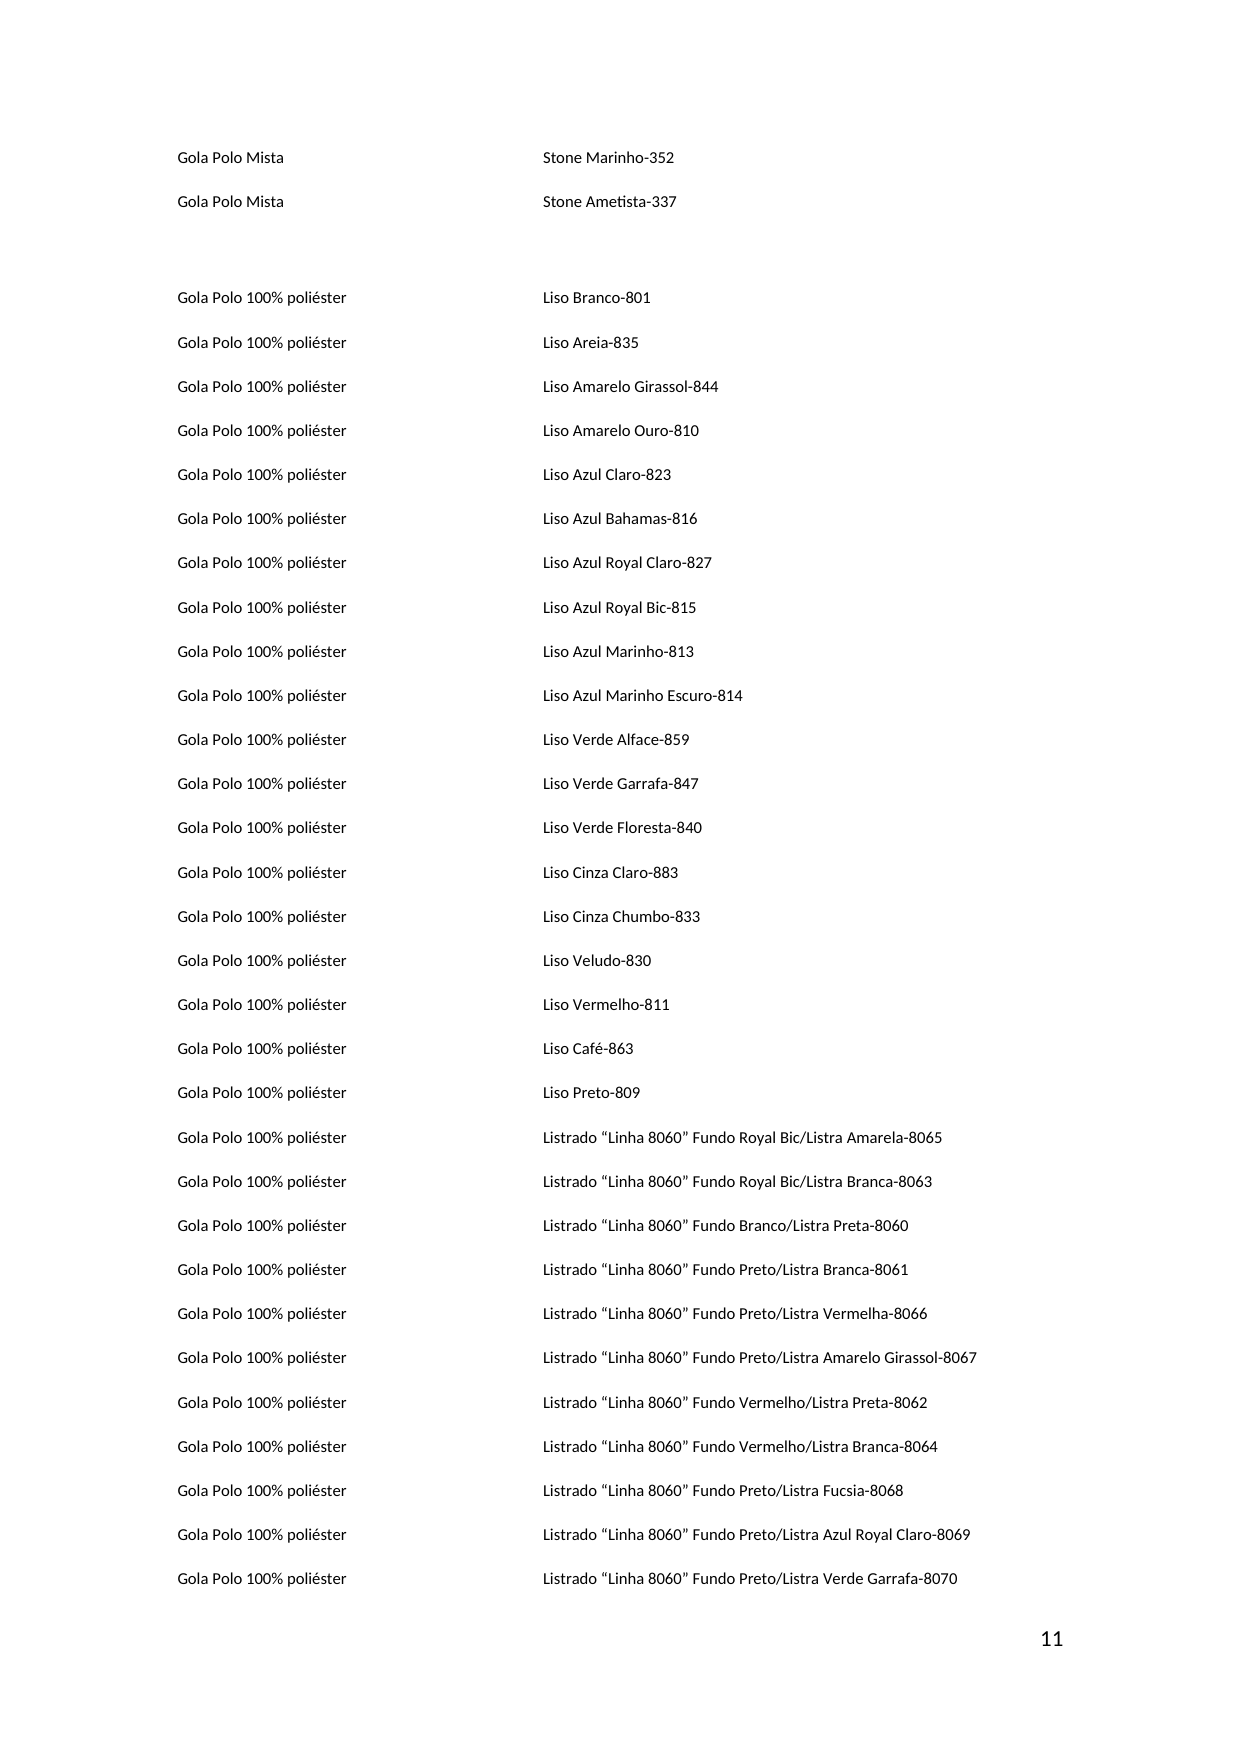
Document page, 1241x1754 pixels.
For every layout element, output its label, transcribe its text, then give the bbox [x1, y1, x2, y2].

text Gola Polo 100% poliéster Listrado “Linha 8060” Fundo Royal Bic/Listra Amarela-8065 [177, 1127, 1063, 1147]
text Gola Polo 100% poliéster Liso Vermelho-811 [177, 994, 1063, 1015]
text Gola Polo 100% poliéster Liso Café-863 [177, 1039, 1063, 1059]
text Gola Polo 100% poliéster Listrado “Linha 8060” Fundo Preto/Listra Verde Garrafa-8070 [177, 1569, 1063, 1589]
text Gola Polo 100% poliéster Liso Azul Marinho-813 [177, 641, 1063, 661]
text Gola Polo 100% poliéster Liso Verde Garrafa-847 [177, 774, 1063, 794]
text Gola Polo 100% poliéster Liso Azul Bahamas-816 [177, 509, 1063, 529]
text Gola Polo Mista Stone Marinho-352 [177, 148, 1063, 168]
text Gola Polo 100% poliéster Listrado “Linha 8060” Fundo Royal Bic/Listra Branca-8063 [177, 1171, 1063, 1191]
text Gola Polo 100% poliéster Liso Azul Royal Claro-827 [177, 553, 1063, 573]
text Gola Polo 100% poliéster Listrado “Linha 8060” Fundo Preto/Listra Fucsia-8068 [177, 1480, 1063, 1501]
text Gola Polo 100% poliéster Liso Azul Claro-823 [177, 464, 1063, 485]
text Gola Polo 100% poliéster Liso Areia-835 [177, 332, 1063, 352]
text Gola Polo 100% poliéster Listrado “Linha 8060” Fundo Vermelho/Listra Preta-8062 [177, 1392, 1063, 1412]
text Gola Polo 100% poliéster Liso Veludo-830 [177, 950, 1063, 971]
text Gola Polo Mista Stone Ametista-337 [177, 192, 1063, 212]
text Gola Polo 100% poliéster Liso Verde Alface-859 [177, 729, 1063, 750]
text Gola Polo 100% poliéster Liso Cinza Claro-883 [177, 862, 1063, 882]
text Gola Polo 100% poliéster Liso Cinza Chumbo-833 [177, 906, 1063, 926]
text Gola Polo 100% poliéster Liso Preto-809 [177, 1083, 1063, 1103]
text Gola Polo 100% poliéster Liso Amarelo Ouro-810 [177, 420, 1063, 441]
text Gola Polo 100% poliéster Listrado “Linha 8060” Fundo Preto/Listra Vermelha-8066 [177, 1304, 1063, 1324]
text Gola Polo 100% poliéster Listrado “Linha 8060” Fundo Branco/Listra Preta-8060 [177, 1215, 1063, 1236]
text Gola Polo 100% poliéster Liso Amarelo Girassol-844 [177, 376, 1063, 396]
text Gola Polo 100% poliéster Listrado “Linha 8060” Fundo Preto/Listra Branca-8061 [177, 1259, 1063, 1280]
text Gola Polo 100% poliéster Liso Azul Royal Bic-815 [177, 597, 1063, 617]
text Gola Polo 100% poliéster Listrado “Linha 8060” Fundo Vermelho/Listra Branca-8064 [177, 1436, 1063, 1456]
text Gola Polo 100% poliéster Listrado “Linha 8060” Fundo Preto/Listra Amarelo Girassol-8067 [177, 1348, 1063, 1368]
text Gola Polo 100% poliéster Liso Verde Floresta-840 [177, 818, 1063, 838]
text Gola Polo 100% poliéster Liso Branco-801 [177, 288, 1063, 308]
text Gola Polo 100% poliéster Liso Azul Marinho Escuro-814 [177, 685, 1063, 706]
text Gola Polo 100% poliéster Listrado “Linha 8060” Fundo Preto/Listra Azul Royal Claro-8069 [177, 1524, 1063, 1545]
